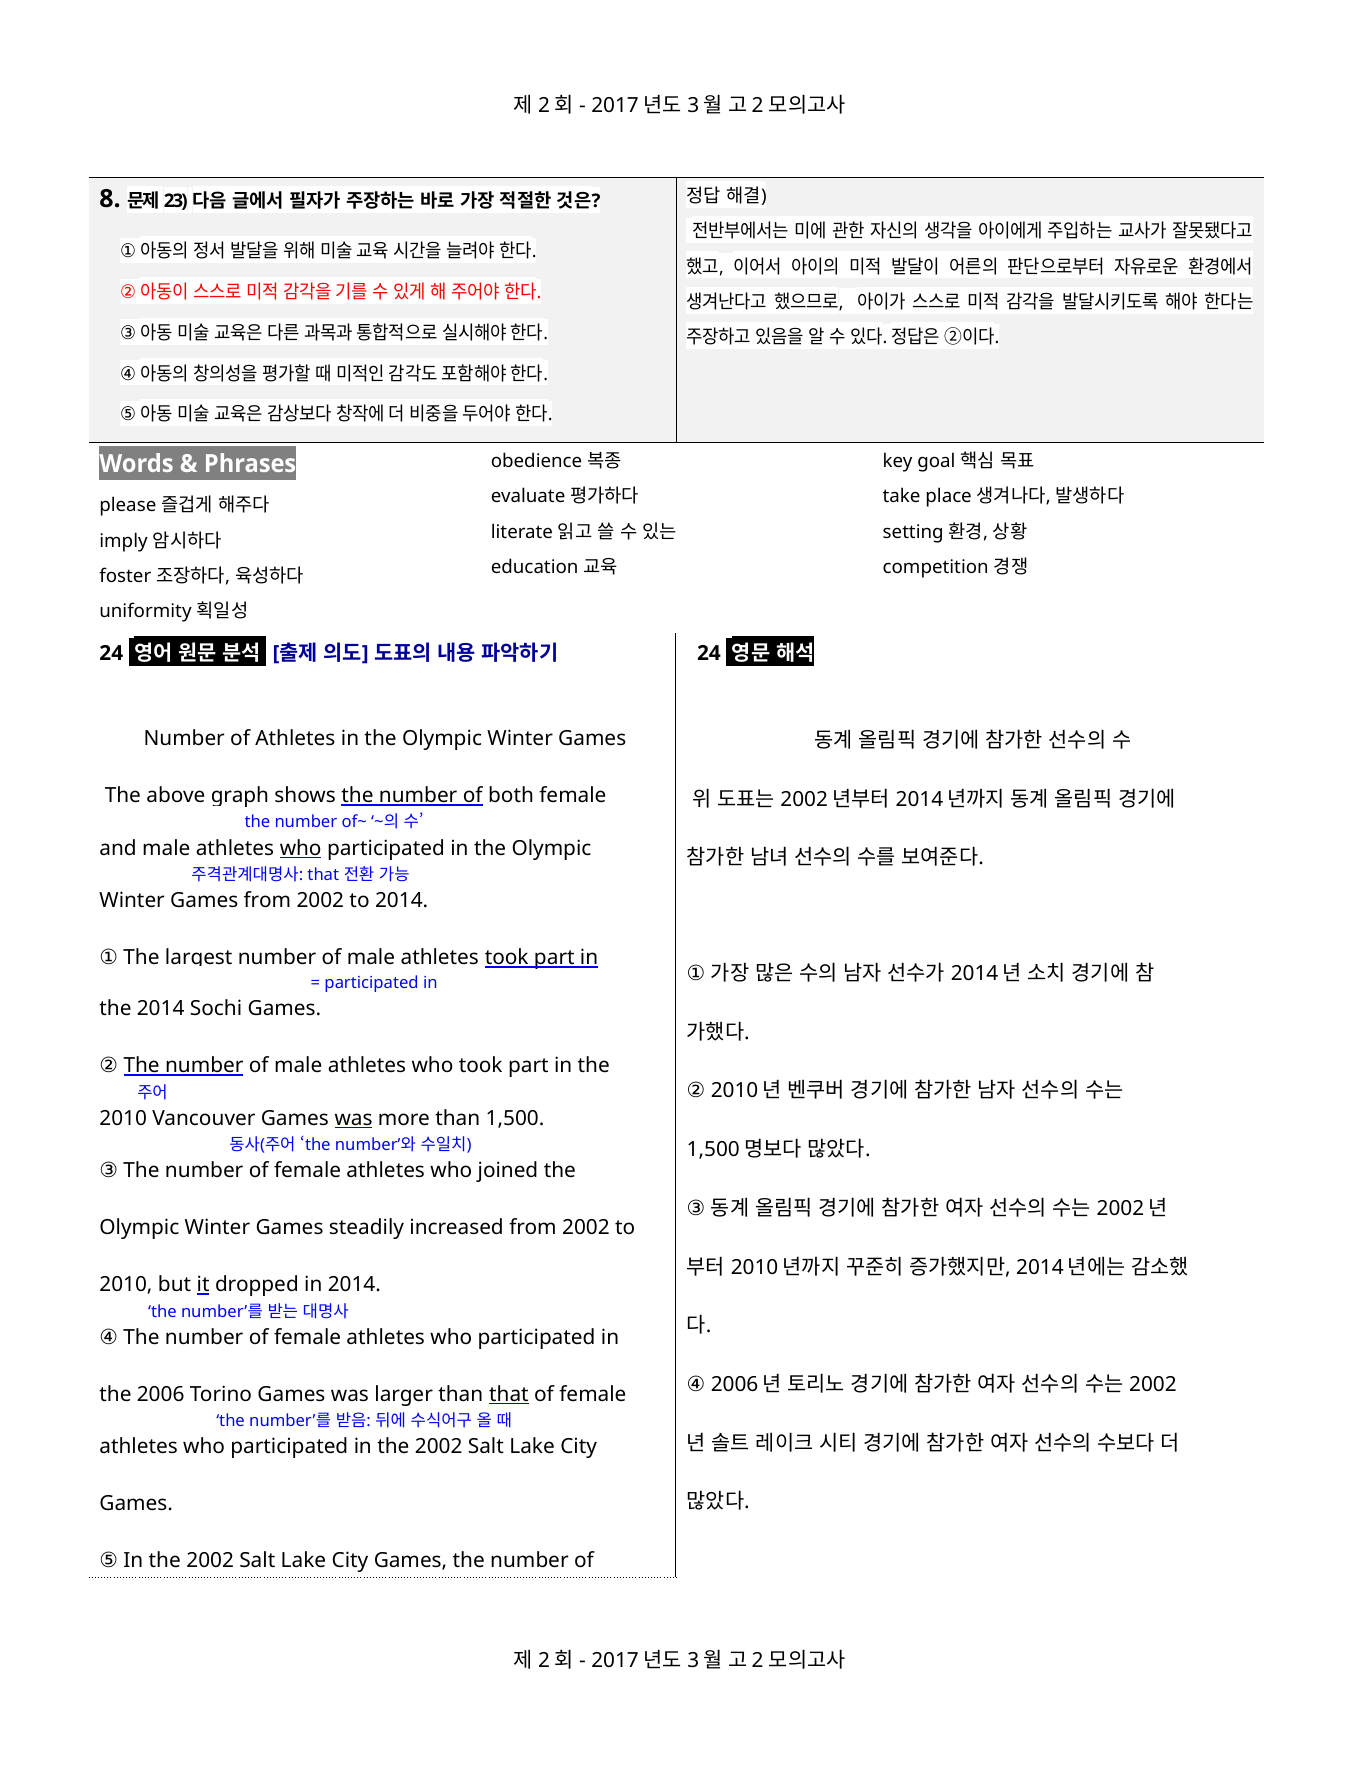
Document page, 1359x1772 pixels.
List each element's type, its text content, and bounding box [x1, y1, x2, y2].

table_cell 정답 해결) 전반부에서는 미에 관한 자신의 생각을 아이에게 주입하는 교사가 잘못됐다고 했고, 이어서 아이의 미적 발달이 어른의 판단으로부터 자유로운 환경에서 생겨난다고 했으므로, 아이가 스스로 미적 감각을 발달시키도록 해야 한다는 주장하고 있음을 알 수 있다. 정답은 ②이다. [677, 178, 1264, 442]
table_cell 문제23) 다음 글에서 필자가 주장하는 바로 가장 적절한 것은? ① 아동의 정서 발달을 위해 미술 교육 시간을 늘려야 한다. ② 아동이 스스로 미적 감각을 기를 수 있게 해 주어야 한다. ③ 아동 미술 교육은 다른 과목과 통합적으로 실시해야 한다. ④ 아동의 창의성을 평가할 때 미적인 감각도 포함해야 한다. ⑤ 아동 미술 교육은 감상보다 창작에 더 비중을 두어야 한다. [89, 178, 676, 442]
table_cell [89, 633, 675, 1577]
table_cell Words & Phrases please 즐겁게 해주다 imply 암시하다 foster 조장하다, 육성하다 uniformity 획일성 [89, 443, 480, 633]
table_cell obedience 복종 evaluate 평가하다 literate 읽고 쓸 수 있는 education 교육 [480, 443, 872, 633]
table_cell key goal 핵심 목표 take place 생겨나다, 발생하다 setting 환경, 상황 competition 경쟁 [872, 443, 1264, 633]
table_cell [676, 633, 1264, 1577]
